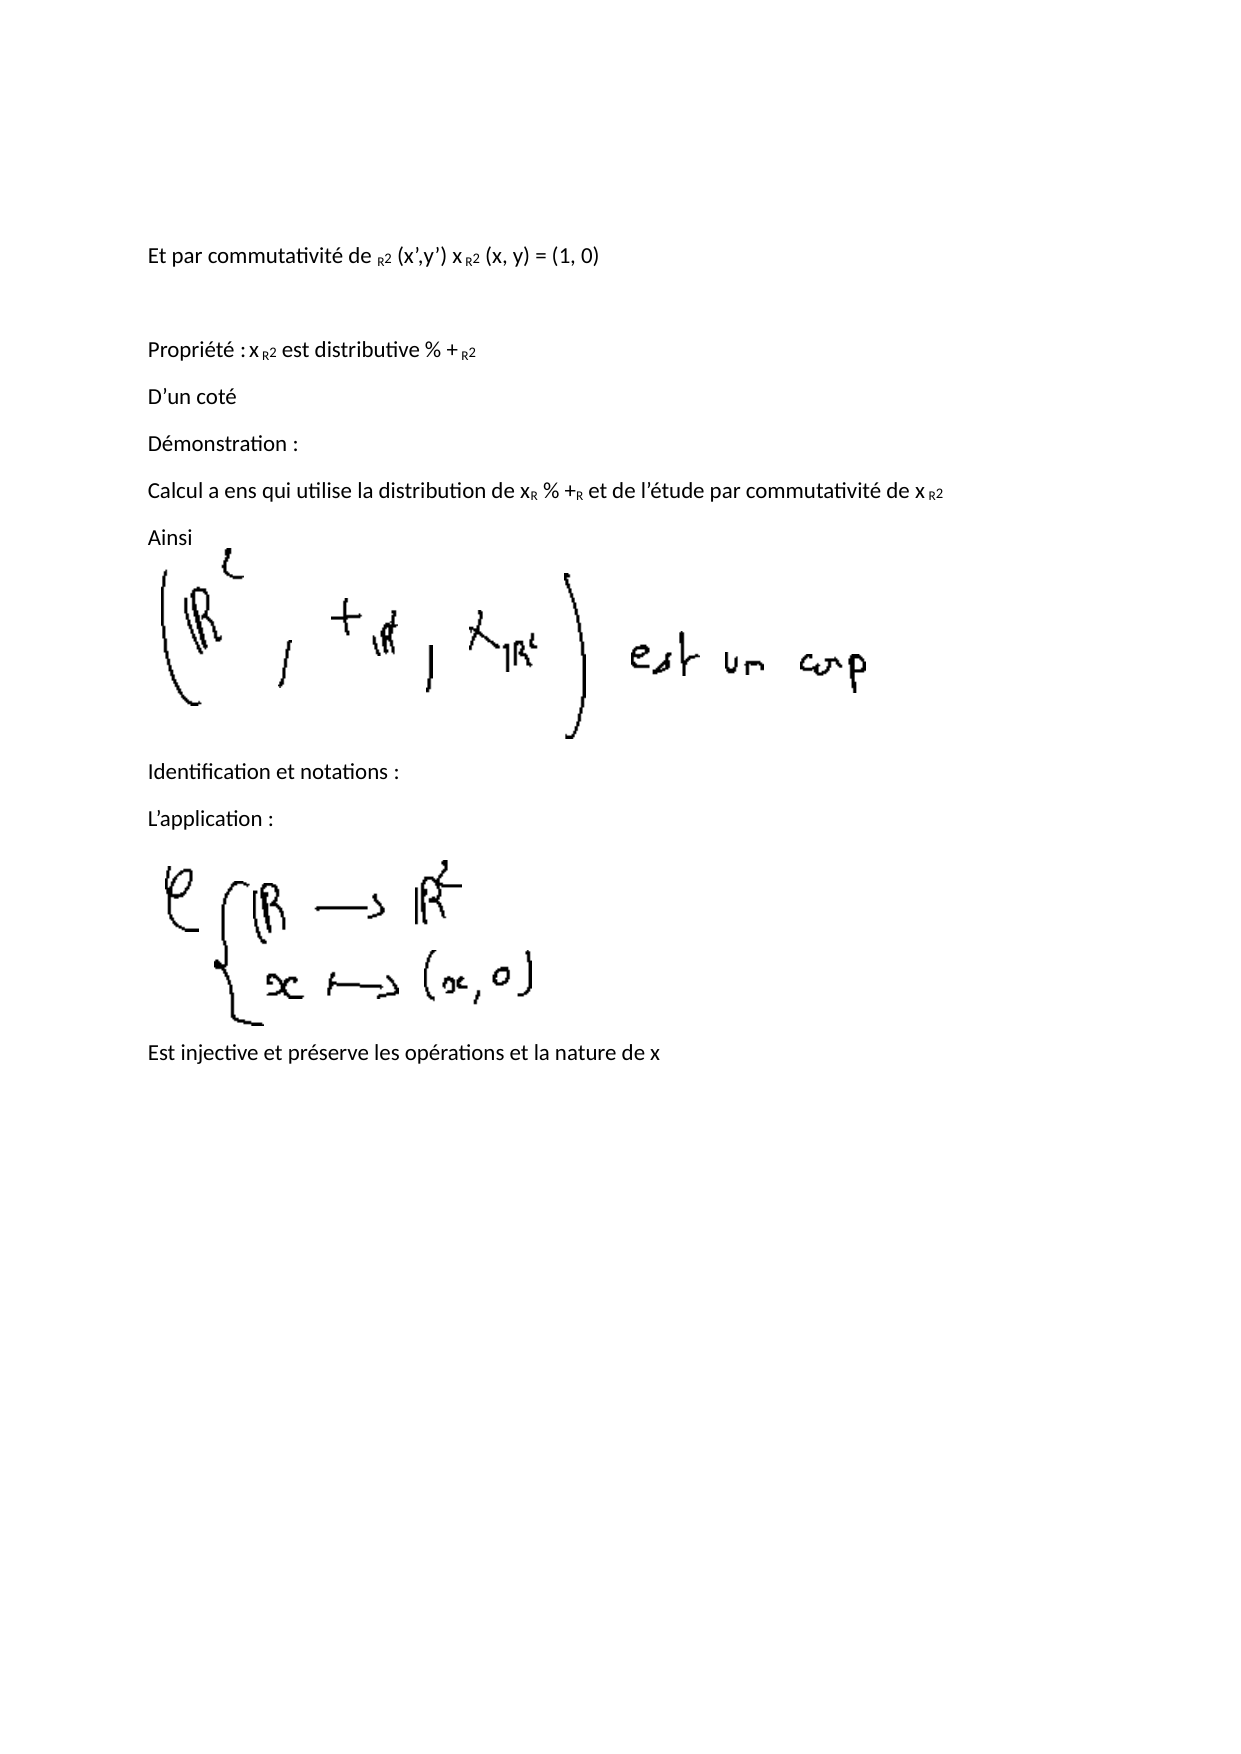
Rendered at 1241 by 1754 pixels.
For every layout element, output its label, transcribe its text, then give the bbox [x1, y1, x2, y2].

picture [161, 548, 244, 706]
text Est injective et préserve les opérations et la nature de x [148, 1038, 1093, 1066]
text Propriété : x R2 est distributive % + R2 [148, 335, 1093, 363]
picture [424, 950, 532, 1006]
picture [725, 652, 764, 675]
text Démonstration : [148, 429, 1093, 457]
picture [278, 640, 292, 688]
picture [214, 881, 399, 1026]
text Ainsi [148, 523, 1093, 551]
picture [631, 631, 700, 676]
picture [426, 645, 433, 694]
text Et par commutativité de R2 (x’,y’) x R2 (x, y) = (1, 0) [148, 241, 1093, 269]
text Calcul a ens qui utilise la distribution de xR % +R et de l’étude par commutativité de x R2 [148, 476, 1093, 504]
picture [469, 610, 539, 672]
text Identification et notations : [148, 757, 1093, 785]
picture [564, 573, 586, 739]
picture [800, 654, 866, 693]
picture [331, 598, 398, 656]
picture [165, 866, 199, 932]
picture [415, 860, 462, 926]
text L’application : [148, 804, 1093, 832]
text D’un coté [148, 382, 1093, 410]
